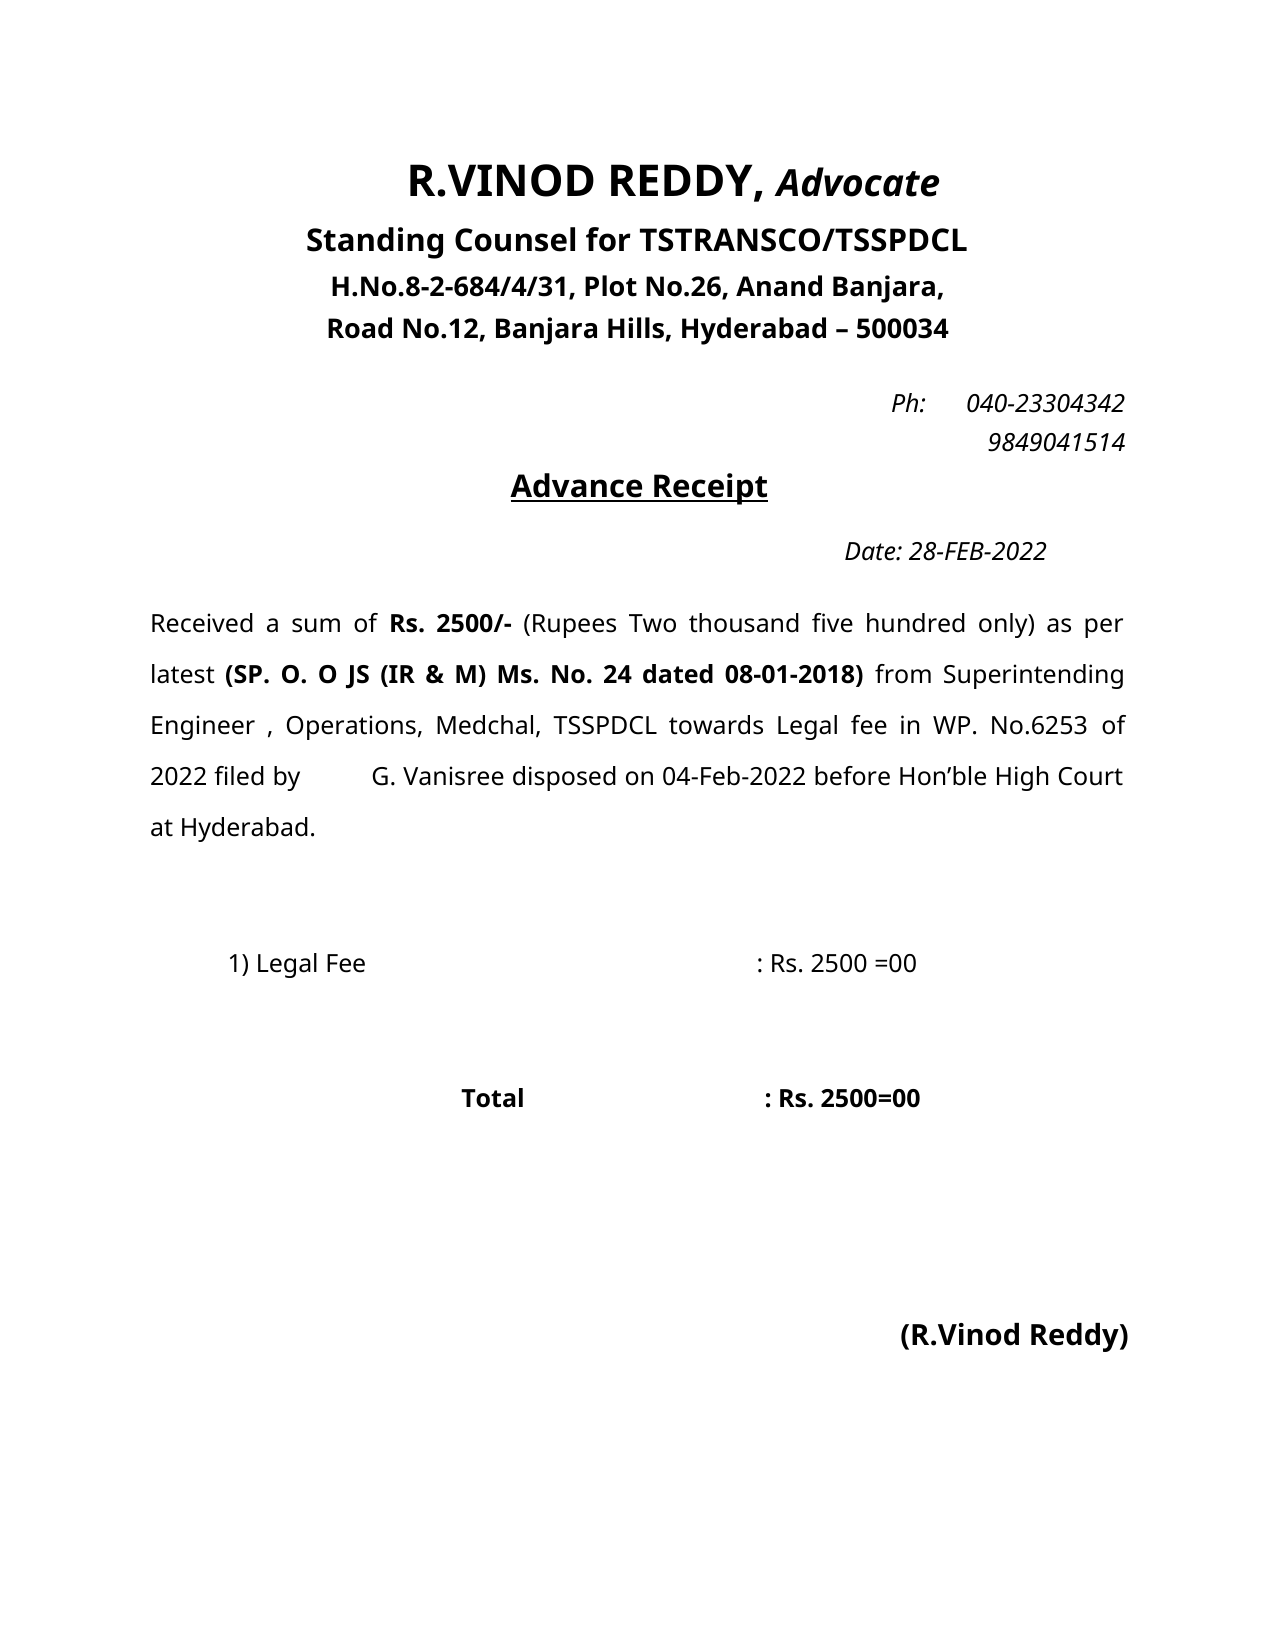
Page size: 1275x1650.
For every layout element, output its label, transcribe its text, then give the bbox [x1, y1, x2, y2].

text Received a sum of Rs. 2500/- (Rupees Two thousand five hundred only) as per latest (SP. O. O JS (IR & M) Ms. No. 24 dated 08-01-2018) from Superintending Engineer , Operations, Medchal, TSSPDCL towards Legal fee in WP. No.6253 of 2022 filed by G. Vanisree disposed on 04-Feb-2022 before Hon’ble High Court at Hyderabad. [150, 605, 1125, 843]
text Road No.12, Banjara Hills, Hyderabad – 500034 [150, 310, 1125, 347]
text 9849041514 [150, 424, 1125, 458]
text Standing Counsel for TSTRANSCO/TSSPDCL [227, 218, 1047, 261]
text Advance Receipt [150, 463, 1128, 506]
text Total : Rs. 2500=00 [227, 1081, 1010, 1115]
text 1) Legal Fee : Rs. 2500 =00 [227, 945, 1010, 979]
text R.VINOD REDDY, Advocate [227, 150, 1047, 209]
text H.No.8-2-684/4/31, Plot No.26, Anand Banjara, [150, 267, 1125, 304]
text Date: 28-FEB-2022 [227, 533, 1047, 567]
text (R.Vinod Reddy) [677, 1314, 1128, 1354]
text Ph: 040-23304342 [150, 385, 1125, 419]
